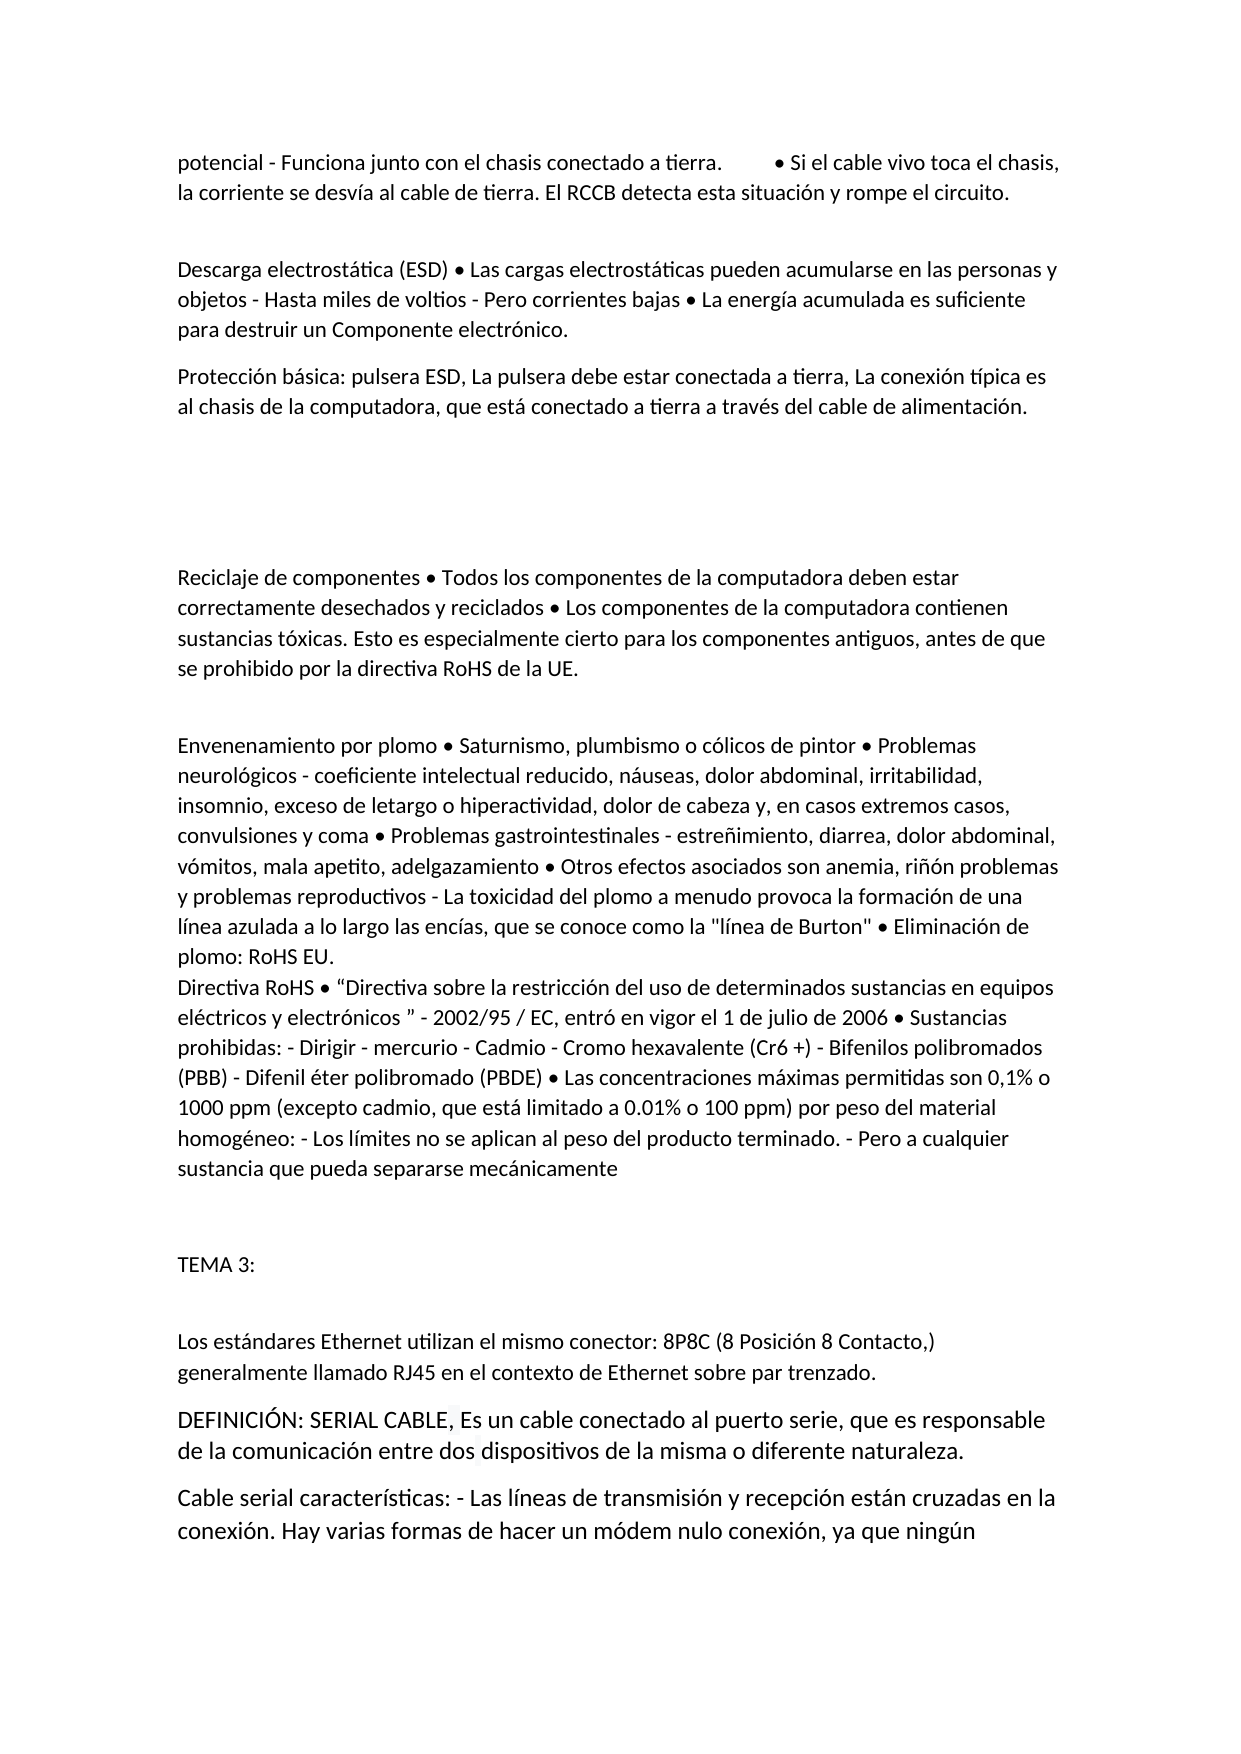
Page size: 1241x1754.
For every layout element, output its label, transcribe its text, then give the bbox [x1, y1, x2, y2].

text Envenenamiento por plomo • Saturnismo, plumbismo o cólicos de pintor • Problemas neurológicos - coeficiente intelectual reducido, náuseas, dolor abdominal, irritabilidad, insomnio, exceso de letargo o hiperactividad, dolor de cabeza y, en casos extremos casos, convulsiones y coma • Problemas gastrointestinales - estreñimiento, diarrea, dolor abdominal, vómitos, mala apetito, adelgazamiento • Otros efectos asociados son anemia, riñón problemas y problemas reproductivos - La toxicidad del plomo a menudo provoca la formación de una línea azulada a lo largo las encías, que se conoce como la "línea de Burton" • Eliminación de plomo: RoHS EU. Directiva RoHS • “Directiva sobre la restricción del uso de determinados sustancias en equipos eléctricos y electrónicos ” - 2002/95 / EC, entró en vigor el 1 de julio de 2006 • Sustancias prohibidas: - Dirigir - mercurio - Cadmio - Cromo hexavalente (Cr6 +) - Bifenilos polibromados (PBB) - Difenil éter polibromado (PBDE) • Las concentraciones máximas permitidas son 0,1% o 1000 ppm (excepto cadmio, que está limitado a 0.01% o 100 ppm) por peso del material homogéneo: - Los límites no se aplican al peso del producto terminado. - Pero a cualquier sustancia que pueda separarse mecánicamente [177, 701, 1063, 1182]
text DEFINICIÓN: SERIAL CABLE, Es un cable conectado al puerto serie, que es responsable de la comunicación entre dos dispositivos de la misma o diferente naturaleza. [177, 1404, 1063, 1466]
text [177, 1482, 1063, 1546]
text TEMA 3: [177, 1250, 1063, 1278]
text Protección básica: pulsera ESD, La pulsera debe estar conectada a tierra, La conexión típica es al chasis de la computadora, que está conectado a tierra a través del cable de alimentación. [177, 362, 1063, 420]
text Los estándares Ethernet utilizan el mismo conector: 8P8C (8 Posición 8 Contacto,) generalmente llamado RJ45 en el contexto de Ethernet sobre par trenzado. [177, 1297, 1063, 1386]
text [177, 148, 1063, 206]
text Descarga electrostática (ESD) • Las cargas electrostáticas pueden acumularse en las personas y objetos - Hasta miles de voltios - Pero corrientes bajas • La energía acumulada es suficiente para destruir un Componente electrónico. [177, 225, 1063, 343]
text Reciclaje de componentes • Todos los componentes de la computadora deben estar correctamente desechados y reciclados • Los componentes de la computadora contienen sustancias tóxicas. Esto es especialmente cierto para los componentes antiguos, antes de que se prohibido por la directiva RoHS de la UE. [177, 533, 1063, 682]
